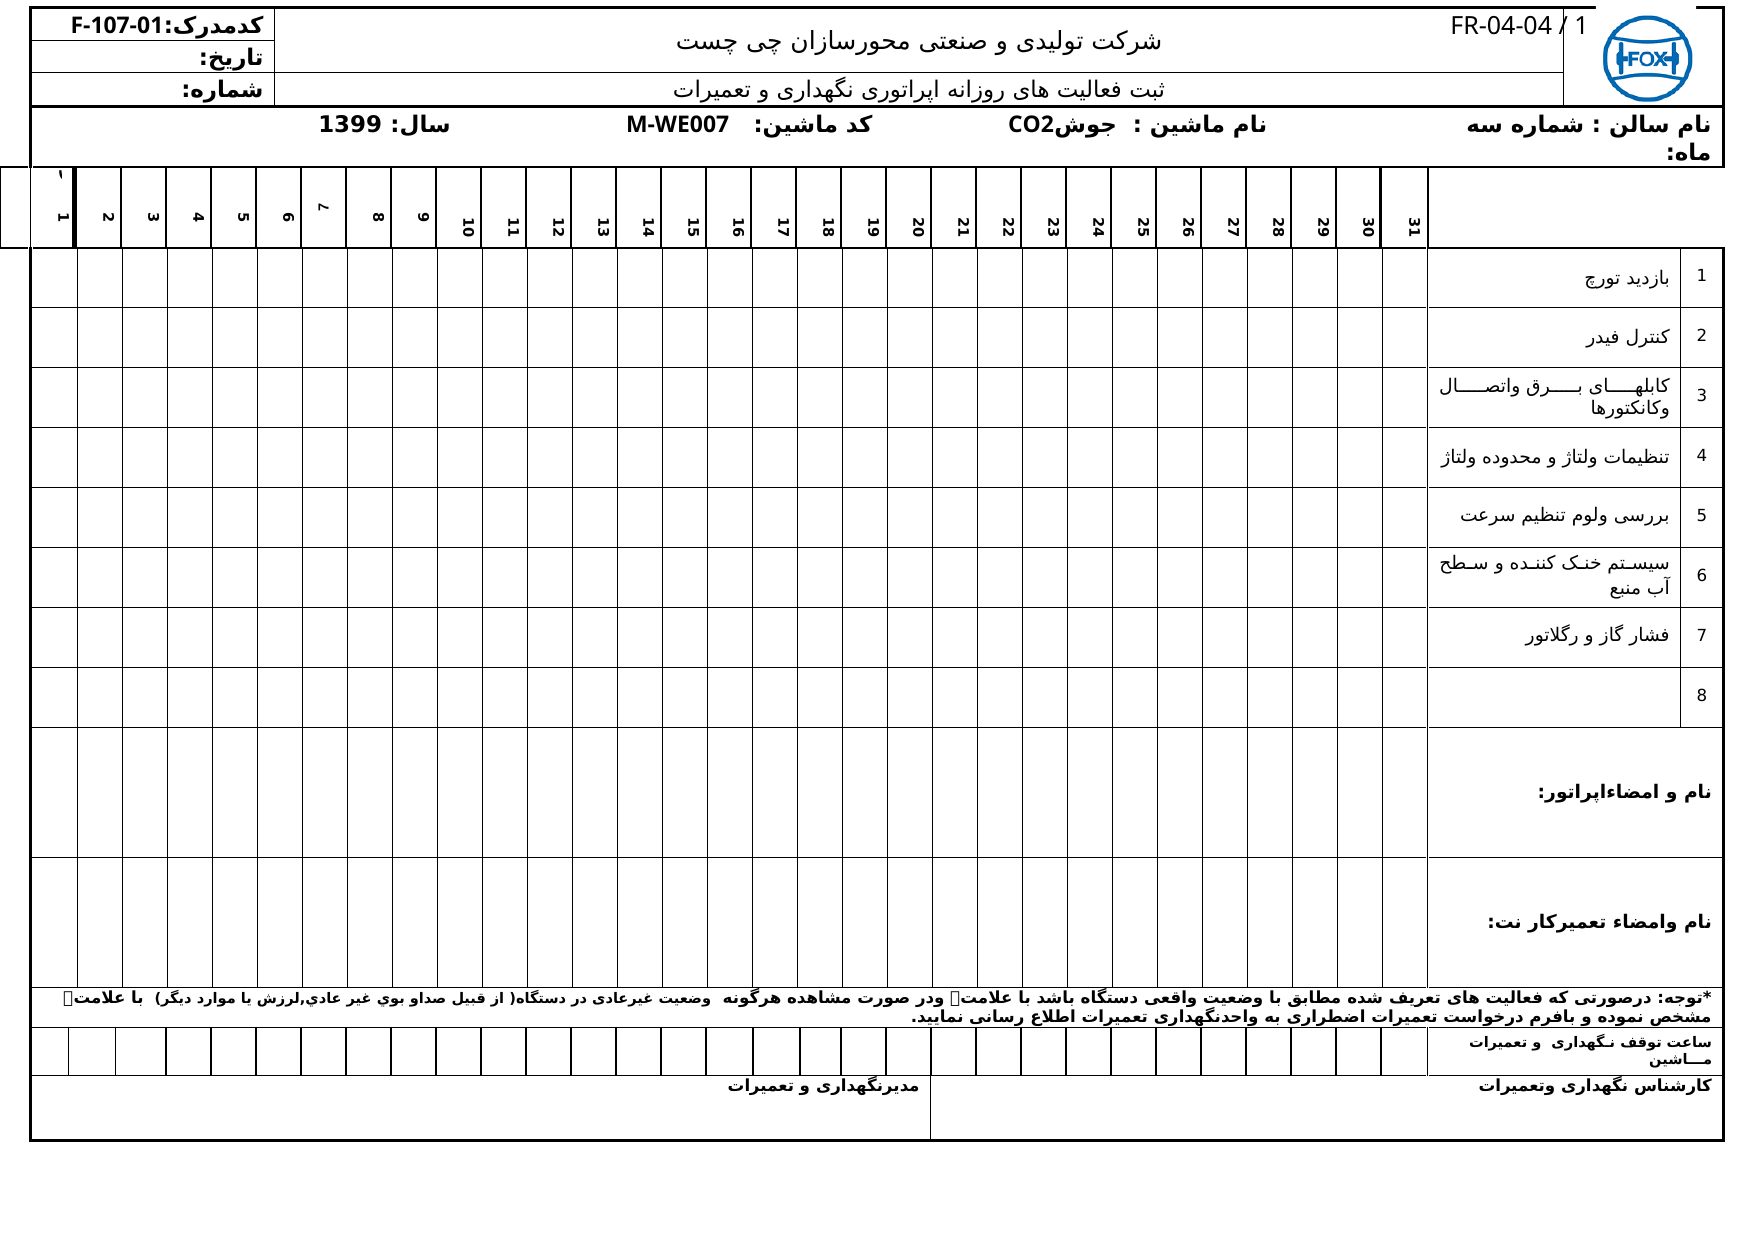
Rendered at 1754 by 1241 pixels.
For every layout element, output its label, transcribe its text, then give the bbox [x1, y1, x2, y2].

table_cell [843, 308, 887, 367]
table_cell [798, 308, 842, 367]
table_cell [393, 249, 437, 307]
table_cell [618, 548, 662, 607]
table_cell [168, 368, 212, 427]
table_cell [438, 488, 482, 547]
table_cell [1158, 308, 1202, 367]
table_cell [1248, 488, 1292, 547]
table_cell [1383, 857, 1427, 987]
table_cell [888, 488, 932, 547]
table_cell [123, 368, 167, 427]
table_cell [303, 368, 347, 427]
table_cell [843, 858, 887, 987]
table_cell [753, 488, 797, 547]
table_cell [438, 548, 482, 607]
table_cell [213, 249, 257, 307]
table_cell [123, 728, 167, 857]
table_cell [1293, 308, 1337, 367]
table_cell [618, 308, 662, 367]
table_cell [1383, 427, 1427, 487]
table_header شرکت تولیدی و صنعتی محورسازان چی چست [275, 9, 1563, 72]
table_cell [573, 858, 617, 987]
table_cell [662, 1028, 705, 1074]
table_cell 7 [1681, 608, 1722, 667]
table_cell [888, 728, 932, 857]
table_cell [78, 728, 122, 857]
table_cell [843, 668, 887, 727]
table_cell [1293, 668, 1337, 727]
table_cell نام و امضاءاپراتور: [1428, 727, 1722, 857]
table_cell [1338, 858, 1382, 987]
table_cell [528, 668, 572, 727]
table_cell [1023, 728, 1067, 857]
table_cell [116, 1028, 165, 1074]
table_cell 8 [1681, 668, 1722, 727]
table_cell [978, 428, 1022, 487]
table_cell [753, 608, 797, 667]
table_cell [1113, 668, 1157, 727]
table_cell [888, 668, 932, 727]
table_cell [843, 488, 887, 547]
table_cell [1113, 728, 1157, 857]
table_cell [213, 428, 257, 487]
table_cell [213, 668, 257, 727]
table_cell [708, 608, 752, 667]
table_cell [78, 488, 122, 547]
table_cell [1158, 368, 1202, 427]
table_cell [167, 1028, 210, 1074]
table_cell [1248, 668, 1292, 727]
table_cell [573, 728, 617, 857]
table_cell [1248, 858, 1292, 987]
table_cell [663, 548, 707, 607]
table_cell [438, 608, 482, 667]
table_cell [707, 1028, 752, 1074]
table_cell [1158, 668, 1202, 727]
table_cell [1383, 607, 1427, 667]
table_cell [302, 1028, 345, 1074]
table_cell [753, 728, 797, 857]
table_cell [1428, 667, 1680, 727]
table_cell [1383, 667, 1427, 727]
table_cell [933, 668, 977, 727]
table_cell [123, 249, 167, 307]
table_cell [618, 608, 662, 667]
table_cell 1 [1681, 249, 1722, 307]
table_cell [1023, 249, 1067, 307]
table_cell [1112, 1028, 1155, 1074]
table_cell کارشناس نگهداری وتعمیرات [931, 1075, 1722, 1139]
table_header [1564, 9, 1595, 105]
table_cell [527, 1028, 570, 1074]
table_cell [843, 428, 887, 487]
table_cell 2 [77, 168, 120, 247]
table_cell [1203, 858, 1247, 987]
table_cell [1248, 608, 1292, 667]
table_cell [393, 728, 437, 857]
table_cell [978, 249, 1022, 307]
table_cell [348, 368, 392, 427]
table_cell [798, 858, 842, 987]
table_cell [978, 858, 1022, 987]
table_cell *توجه: درصورتی که فعالیت های تعریف شده مطابق با وضعیت واقعی دستگاه باشد با علامت ودر صورت مشاهده هرگونه وضعیت غیرعادی در دستگاه( از قبيل صداو بوي غير عادي,لرزش يا موارد ديگر) با علامت مشخص نموده و بافرم درخواست تعمیرات اضطراری به واحدنگهداری تعمیرات اطلاع رسانی نمایید. [32, 987, 1722, 1027]
table_cell [483, 249, 527, 307]
table_cell [978, 668, 1022, 727]
table_cell [438, 249, 482, 307]
table_cell تاریخ: [32, 41, 274, 72]
table_cell [438, 368, 482, 427]
table_cell [1022, 1028, 1065, 1074]
table_cell [483, 368, 527, 427]
table_cell [1023, 548, 1067, 607]
table_cell [258, 608, 302, 667]
table_cell [798, 428, 842, 487]
table_cell [168, 308, 212, 367]
table_cell 3 [1681, 368, 1722, 427]
table_cell [258, 249, 302, 307]
table_cell [843, 249, 887, 307]
table_cell [348, 488, 392, 547]
table_cell [618, 368, 662, 427]
table_cell [483, 728, 527, 857]
table_cell [1383, 247, 1427, 307]
table_cell [393, 668, 437, 727]
table_cell [618, 249, 662, 307]
table_cell [69, 1028, 115, 1074]
table_cell [258, 308, 302, 367]
table_cell 4 [1681, 428, 1722, 487]
table_cell [1248, 308, 1292, 367]
table_cell [663, 668, 707, 727]
table_cell [1338, 308, 1382, 367]
table_cell [1383, 487, 1427, 547]
table_cell [977, 1028, 1020, 1074]
table_cell [348, 548, 392, 607]
table_cell [1293, 608, 1337, 667]
table_cell [1068, 608, 1112, 667]
table_cell [168, 488, 212, 547]
table_cell [1248, 428, 1292, 487]
table_header کدمدرک:F-107-01 [32, 9, 274, 40]
table_cell [348, 249, 392, 307]
table_cell [1157, 1028, 1200, 1074]
table_cell 2 [1681, 308, 1722, 367]
table_cell [123, 428, 167, 487]
table_cell [1338, 608, 1382, 667]
table_cell 16 [707, 168, 750, 247]
table_cell [348, 858, 392, 987]
table_cell [483, 308, 527, 367]
table_cell [708, 368, 752, 427]
table_cell تنظیمات ولتاژ و محدوده ولتاژ [1428, 427, 1680, 487]
table_cell [978, 308, 1022, 367]
table_cell [1248, 548, 1292, 607]
table_cell [753, 308, 797, 367]
picture [1595, 6, 1697, 105]
table_cell [933, 548, 977, 607]
table_cell [32, 548, 77, 607]
table_cell [573, 608, 617, 667]
table_cell [1293, 858, 1337, 987]
table_cell [348, 728, 392, 857]
table_cell [528, 488, 572, 547]
table_cell [753, 548, 797, 607]
table_cell [483, 428, 527, 487]
table_cell [393, 368, 437, 427]
table_cell [347, 1028, 390, 1074]
table_cell [1113, 368, 1157, 427]
table_cell [258, 548, 302, 607]
table_cell [168, 608, 212, 667]
table_cell [933, 249, 977, 307]
table_cell [1158, 608, 1202, 667]
table_cell [1203, 428, 1247, 487]
table_cell [1293, 488, 1337, 547]
table_cell 12 [527, 168, 570, 247]
table_cell [348, 668, 392, 727]
table_cell [663, 368, 707, 427]
table_cell [932, 1028, 975, 1074]
table_cell [1203, 308, 1247, 367]
table_cell [1337, 1028, 1380, 1074]
table_cell [842, 1028, 885, 1074]
table_cell [1203, 728, 1247, 857]
table_cell [348, 428, 392, 487]
table_cell [1338, 548, 1382, 607]
table_cell [1338, 428, 1382, 487]
table_cell [483, 608, 527, 667]
table_cell [1203, 668, 1247, 727]
table_cell [1023, 308, 1067, 367]
table_cell [123, 548, 167, 607]
table_cell 6 [1681, 548, 1722, 607]
table_cell [1338, 728, 1382, 857]
table_cell [528, 548, 572, 607]
table_cell [1383, 367, 1427, 427]
table_cell [617, 1028, 660, 1074]
table_cell 18 [797, 168, 840, 247]
table_cell [258, 668, 302, 727]
table_cell [1158, 428, 1202, 487]
table_cell [1068, 488, 1112, 547]
table_cell [393, 488, 437, 547]
table_cell [303, 308, 347, 367]
table_cell [303, 249, 347, 307]
table_cell مدیرنگهداری و تعمیرات [32, 1076, 930, 1139]
table_cell [1113, 858, 1157, 987]
table_cell [1023, 488, 1067, 547]
table_cell [1293, 428, 1337, 487]
table_cell [663, 608, 707, 667]
table_cell [573, 428, 617, 487]
table_cell [32, 668, 77, 727]
table_cell [753, 858, 797, 987]
table_cell [933, 428, 977, 487]
table_cell [1293, 548, 1337, 607]
table_cell [1158, 858, 1202, 987]
table_cell [933, 608, 977, 667]
table_cell 8 [347, 168, 390, 247]
table_cell [933, 728, 977, 857]
table_cell 22 [977, 168, 1020, 247]
table_cell [1383, 307, 1427, 367]
table_cell [708, 428, 752, 487]
table_cell [618, 668, 662, 727]
table_cell [1068, 308, 1112, 367]
table_cell [933, 368, 977, 427]
table_cell 28 [1247, 168, 1290, 247]
table_cell [78, 249, 122, 307]
table_cell 6 [257, 168, 300, 247]
table_cell [213, 488, 257, 547]
table_cell [1068, 368, 1112, 427]
table_cell [801, 1028, 840, 1074]
table_cell [1203, 608, 1247, 667]
table_cell [1383, 727, 1427, 857]
table_cell 21 [932, 168, 975, 247]
table_cell [168, 668, 212, 727]
table_cell [528, 308, 572, 367]
table_cell [1113, 488, 1157, 547]
table_cell [663, 858, 707, 987]
table_cell [1338, 488, 1382, 547]
table_cell [78, 548, 122, 607]
table_cell شماره: [32, 73, 274, 105]
table_cell [303, 608, 347, 667]
table_cell [573, 249, 617, 307]
table_cell کنترل فیدر [1428, 307, 1680, 367]
table_cell [753, 249, 797, 307]
table_cell [978, 728, 1022, 857]
table_cell [1248, 249, 1292, 307]
table_cell [1293, 368, 1337, 427]
table_cell [393, 428, 437, 487]
table_cell [213, 858, 257, 987]
table_cell [392, 1028, 435, 1074]
table_cell [708, 488, 752, 547]
table_cell 25 [1112, 168, 1155, 247]
table_cell [393, 308, 437, 367]
table_cell [438, 728, 482, 857]
table_cell [1293, 249, 1337, 307]
table_cell [754, 1028, 799, 1074]
table_cell [437, 1028, 480, 1074]
table_cell [32, 608, 77, 667]
table_cell [32, 308, 77, 367]
table_cell ساعت توقف نـگهداری و تعمیرات مـــاشین [1428, 1027, 1722, 1074]
table_cell [212, 1028, 255, 1074]
table_cell [32, 247, 77, 307]
table_cell [708, 728, 752, 857]
table_cell [888, 428, 932, 487]
table_cell [843, 728, 887, 857]
table_cell [1158, 728, 1202, 857]
table_cell [393, 608, 437, 667]
table_cell [573, 488, 617, 547]
table_cell [483, 548, 527, 607]
table_cell [78, 858, 122, 987]
table_cell [618, 488, 662, 547]
table_cell 14 [617, 168, 660, 247]
table_cell [1068, 428, 1112, 487]
table_cell [393, 858, 437, 987]
table_cell [257, 1028, 300, 1074]
table_cell [438, 668, 482, 727]
table_cell [978, 548, 1022, 607]
table_cell [888, 608, 932, 667]
table_cell [618, 858, 662, 987]
table_cell [1293, 728, 1337, 857]
table_cell [168, 249, 212, 307]
table_cell [528, 428, 572, 487]
table_cell [843, 608, 887, 667]
table_cell [1383, 547, 1427, 607]
table_cell [528, 249, 572, 307]
table_cell [528, 368, 572, 427]
table_cell [1023, 858, 1067, 987]
table_cell [1382, 1027, 1427, 1074]
table_cell [888, 308, 932, 367]
table_cell [1338, 668, 1382, 727]
table_cell [978, 368, 1022, 427]
table_cell کابلهای برق واتصال وکانکتورها [1428, 367, 1680, 427]
table_cell [1203, 548, 1247, 607]
table_cell [618, 428, 662, 487]
table_cell [933, 858, 977, 987]
table_cell [888, 548, 932, 607]
table_cell [32, 428, 77, 487]
table_cell [1203, 249, 1247, 307]
table_cell [258, 728, 302, 857]
table_cell [123, 308, 167, 367]
table_cell [213, 608, 257, 667]
table_cell [32, 488, 77, 547]
table_cell [708, 249, 752, 307]
table_cell [1203, 368, 1247, 427]
table_cell 4 [167, 168, 210, 247]
table_cell 15 [662, 168, 705, 247]
table_cell [1023, 608, 1067, 667]
table_cell [303, 548, 347, 607]
table_cell [572, 1028, 615, 1074]
table_cell [78, 668, 122, 727]
table_cell [663, 488, 707, 547]
table_cell [438, 858, 482, 987]
table_cell 17 [752, 168, 795, 247]
table_header [1697, 9, 1722, 105]
table_cell [753, 428, 797, 487]
table_cell ثبت فعالیت های روزانه اپراتوری نگهداری و تعمیرات [275, 73, 1563, 105]
table_cell [573, 368, 617, 427]
table_cell 9 [392, 168, 435, 247]
table_cell [1068, 728, 1112, 857]
table_cell [168, 428, 212, 487]
table_cell [573, 668, 617, 727]
table_cell [1068, 249, 1112, 307]
table_cell [1248, 368, 1292, 427]
table_cell [663, 428, 707, 487]
table_cell بررسی ولوم تنظیم سرعت [1428, 487, 1680, 547]
table_cell [1158, 488, 1202, 547]
table_cell [798, 728, 842, 857]
table_cell [1023, 428, 1067, 487]
table_cell 5 [212, 168, 255, 247]
table_cell [1113, 548, 1157, 607]
table_cell [1113, 308, 1157, 367]
table_cell [32, 1028, 68, 1074]
table_cell 31 [1382, 168, 1427, 247]
table_cell [168, 858, 212, 987]
table_cell [798, 548, 842, 607]
table_cell [1292, 1028, 1335, 1074]
table_cell بازدید تورچ [1428, 249, 1680, 307]
table_cell 10 [437, 168, 480, 247]
table_cell [573, 308, 617, 367]
table_cell [1202, 1028, 1245, 1074]
table_cell [303, 428, 347, 487]
table_cell [123, 488, 167, 547]
table_cell [933, 308, 977, 367]
table_cell [798, 249, 842, 307]
table_cell [1067, 1028, 1110, 1074]
table_cell [1338, 368, 1382, 427]
table_cell [663, 728, 707, 857]
table_cell [32, 858, 77, 987]
table_cell [258, 428, 302, 487]
table_cell 7 [302, 168, 345, 247]
table_cell [438, 308, 482, 367]
table_cell 11 [482, 168, 525, 247]
table_cell [168, 728, 212, 857]
table_cell [78, 308, 122, 367]
table_cell 20 [887, 168, 930, 247]
table_cell [123, 858, 167, 987]
table_cell 19 [842, 168, 885, 247]
table_cell [303, 728, 347, 857]
table_cell [1023, 368, 1067, 427]
table_cell [482, 1028, 525, 1074]
table_cell [32, 728, 77, 857]
table_cell [1068, 668, 1112, 727]
table_cell [798, 668, 842, 727]
table_cell [528, 858, 572, 987]
table_cell [843, 548, 887, 607]
table_cell [1248, 728, 1292, 857]
table_cell [933, 488, 977, 547]
table_cell 23 [1022, 168, 1065, 247]
table_cell [258, 368, 302, 427]
table_cell [663, 308, 707, 367]
table_cell [663, 249, 707, 307]
table_cell 13 [572, 168, 615, 247]
table_cell [303, 858, 347, 987]
table_cell 27 [1202, 168, 1245, 247]
table_cell [483, 858, 527, 987]
table_cell [887, 1028, 930, 1074]
table_cell [798, 488, 842, 547]
table_cell [78, 608, 122, 667]
table_cell [123, 608, 167, 667]
table_cell [843, 368, 887, 427]
table_cell [708, 548, 752, 607]
table_cell [528, 608, 572, 667]
table_cell [213, 728, 257, 857]
table_cell [708, 308, 752, 367]
table_cell [483, 488, 527, 547]
table_cell نام سالن : شماره سه نام ماشین : جوشCO2 کد ماشین: M-WE007 سال: 1399 ماه: [32, 108, 1722, 166]
table_cell [1068, 548, 1112, 607]
table_cell [888, 249, 932, 307]
table_cell [1247, 1028, 1290, 1074]
table_cell 26 [1157, 168, 1200, 247]
table_cell 5 [1681, 488, 1722, 547]
table_cell [213, 368, 257, 427]
table_cell [78, 368, 122, 427]
table_cell [32, 368, 77, 427]
table_cell نام وامضاء تعمیرکار نت: [1428, 857, 1722, 987]
table_cell [213, 308, 257, 367]
table_cell [1158, 249, 1202, 307]
table_cell [1158, 548, 1202, 607]
table_cell [573, 548, 617, 607]
table_cell سیستم خنک کننده و سطح آب منبع [1428, 547, 1680, 607]
table_cell 3 [122, 168, 165, 247]
table_cell [798, 608, 842, 667]
table_cell [438, 428, 482, 487]
table_cell [1068, 858, 1112, 987]
table_cell [798, 368, 842, 427]
table_cell فشار گاز و رگلاتور [1428, 607, 1680, 667]
table_cell [78, 428, 122, 487]
table_cell [1203, 488, 1247, 547]
table_cell [978, 488, 1022, 547]
table_cell [393, 548, 437, 607]
table_cell 24 [1067, 168, 1110, 247]
table_cell [168, 548, 212, 607]
table_cell 1 [31, 166, 72, 247]
table_cell [888, 858, 932, 987]
table_cell [348, 608, 392, 667]
table_cell [483, 668, 527, 727]
table_cell [708, 668, 752, 727]
table_cell [123, 668, 167, 727]
table_cell [1023, 668, 1067, 727]
table_cell [1113, 249, 1157, 307]
table_cell [708, 858, 752, 987]
table_cell [618, 728, 662, 857]
table_cell [213, 548, 257, 607]
table_cell [528, 728, 572, 857]
table_cell [978, 608, 1022, 667]
table_cell [753, 368, 797, 427]
table_cell [753, 668, 797, 727]
table_cell [258, 858, 302, 987]
table_cell [1113, 608, 1157, 667]
table_cell 29 [1292, 168, 1335, 247]
table_cell [303, 668, 347, 727]
table_cell [258, 488, 302, 547]
table_cell [1113, 428, 1157, 487]
table_cell 30 [1337, 168, 1379, 247]
table_cell [348, 308, 392, 367]
table_cell [303, 488, 347, 547]
table_cell [1338, 249, 1382, 307]
table_cell [888, 368, 932, 427]
